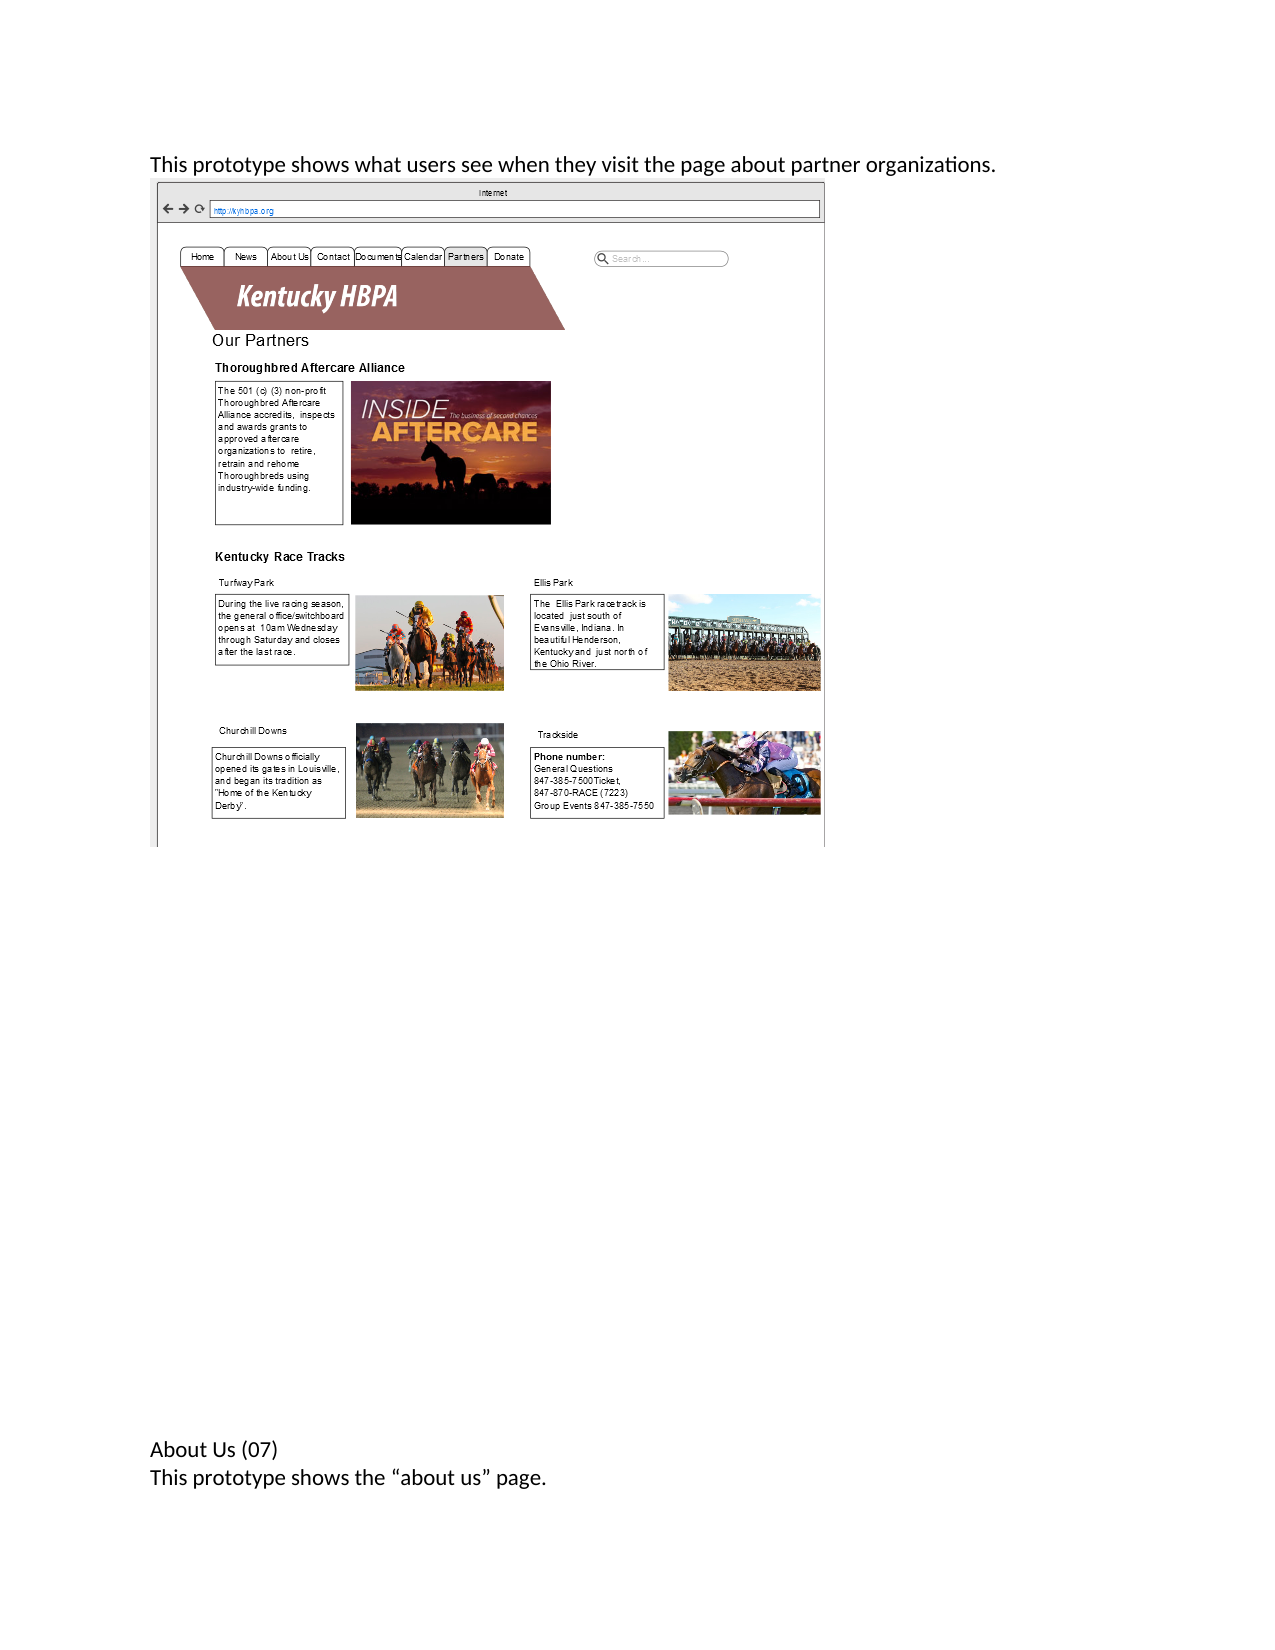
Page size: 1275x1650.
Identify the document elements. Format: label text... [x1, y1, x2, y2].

picture [150, 178, 825, 847]
text About Us (07) [150, 1435, 1125, 1463]
text This prototype shows what users see when they visit the page about partner organizations. [150, 150, 1125, 178]
text This prototype shows the “about us” page. [150, 1463, 1125, 1491]
